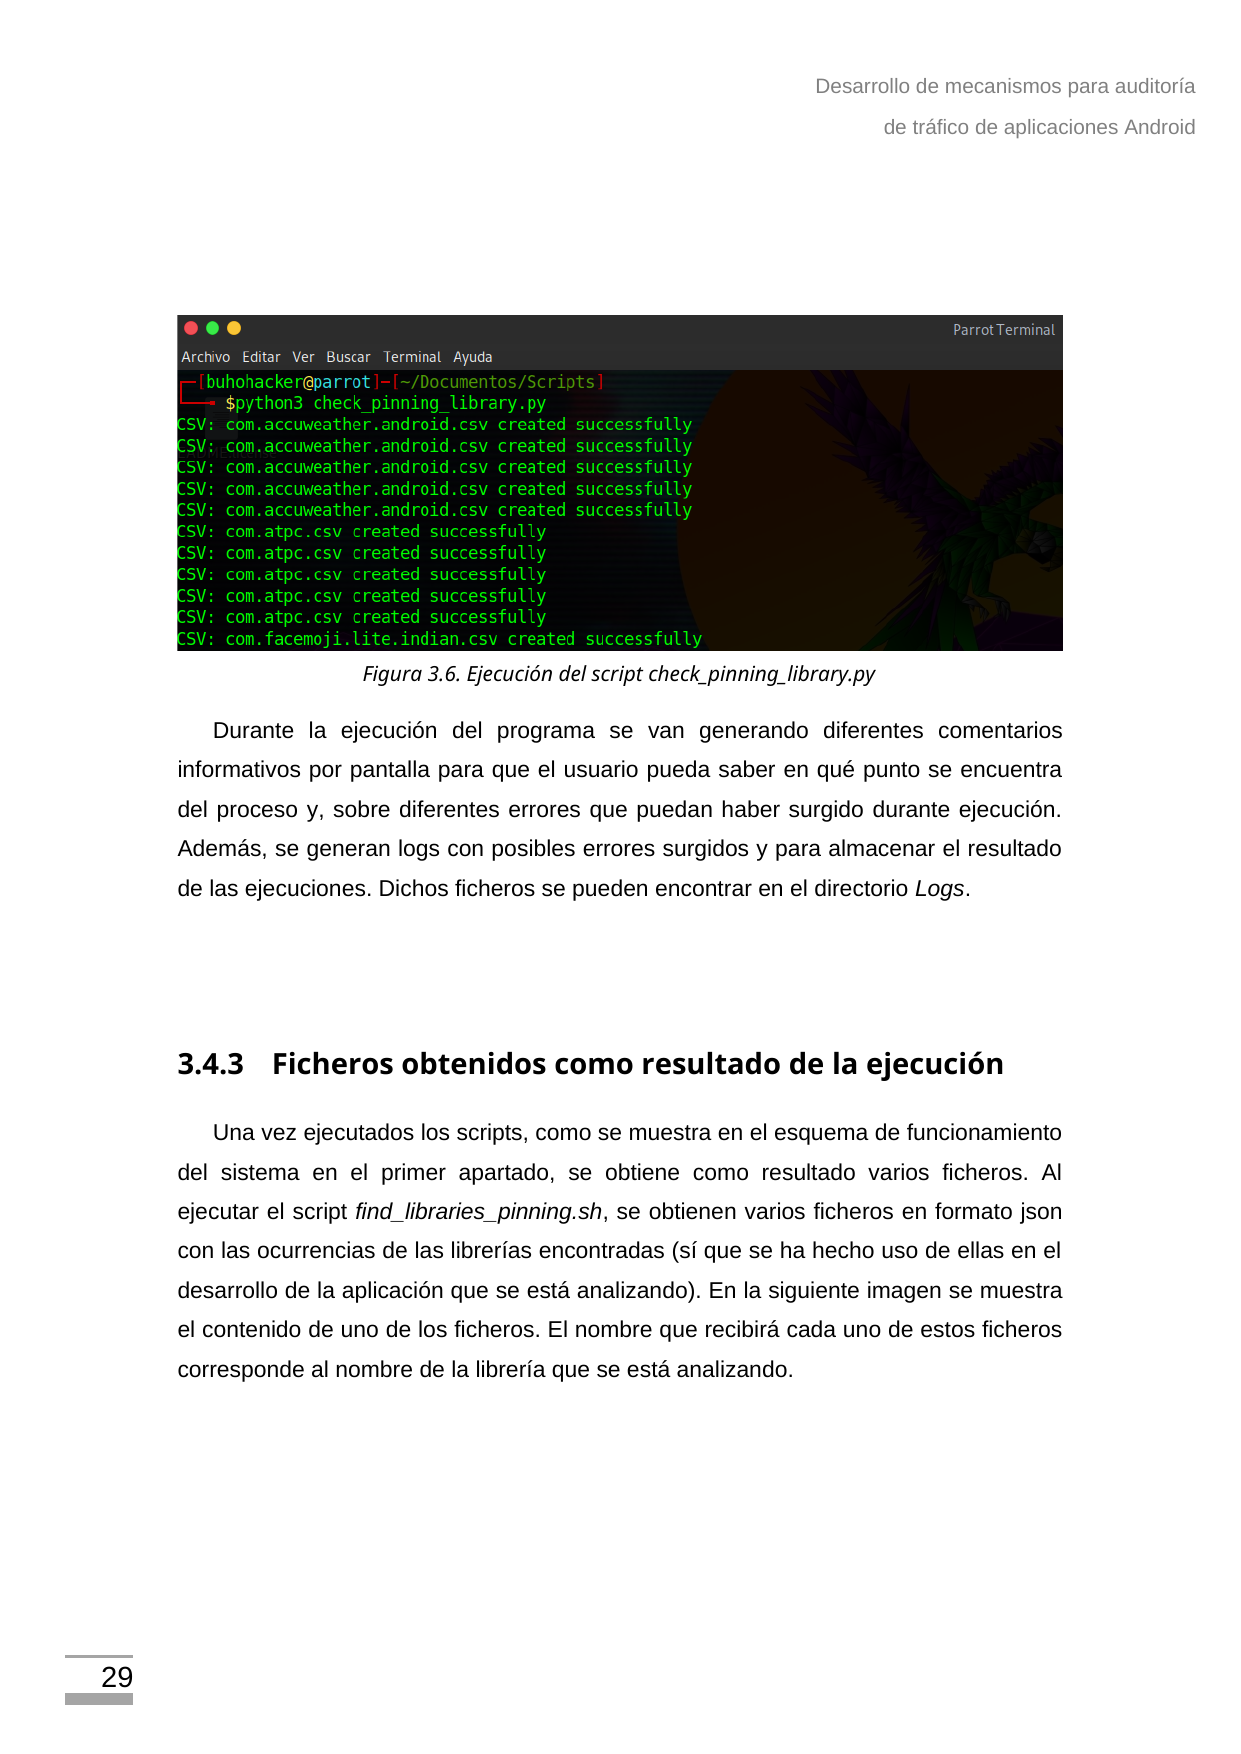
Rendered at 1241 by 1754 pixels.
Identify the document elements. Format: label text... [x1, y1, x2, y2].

picture [177, 315, 1063, 651]
subtitle Ficheros obtenidos como resultado de la ejecución [177, 1043, 1063, 1083]
text Una vez ejecutados los scripts, como se muestra en el esquema de funcionamiento del sistema en el primer apartado, se obtiene como resultado varios ficheros. Al ejecutar el script find_libraries_pinning.sh, se obtienen varios ficheros en formato json con las ocurrencias de las librerías encontradas (sí que se ha hecho uso de ellas en el desarrollo de la aplicación que se está analizando). En la siguiente imagen se muestra el contenido de uno de los ficheros. El nombre que recibirá cada uno de estos ficheros corresponde al nombre de la librería que se está analizando. [177, 1119, 1063, 1382]
text Durante la ejecución del programa se van generando diferentes comentarios informativos por pantalla para que el usuario pueda saber en qué punto se encuentra del proceso y, sobre diferentes errores que puedan haber surgido durante ejecución. Además, se generan logs con posibles errores surgidos y para almacenar el resultado de las ejecuciones. Dichos ficheros se pueden encontrar en el directorio Logs. [177, 717, 1063, 901]
